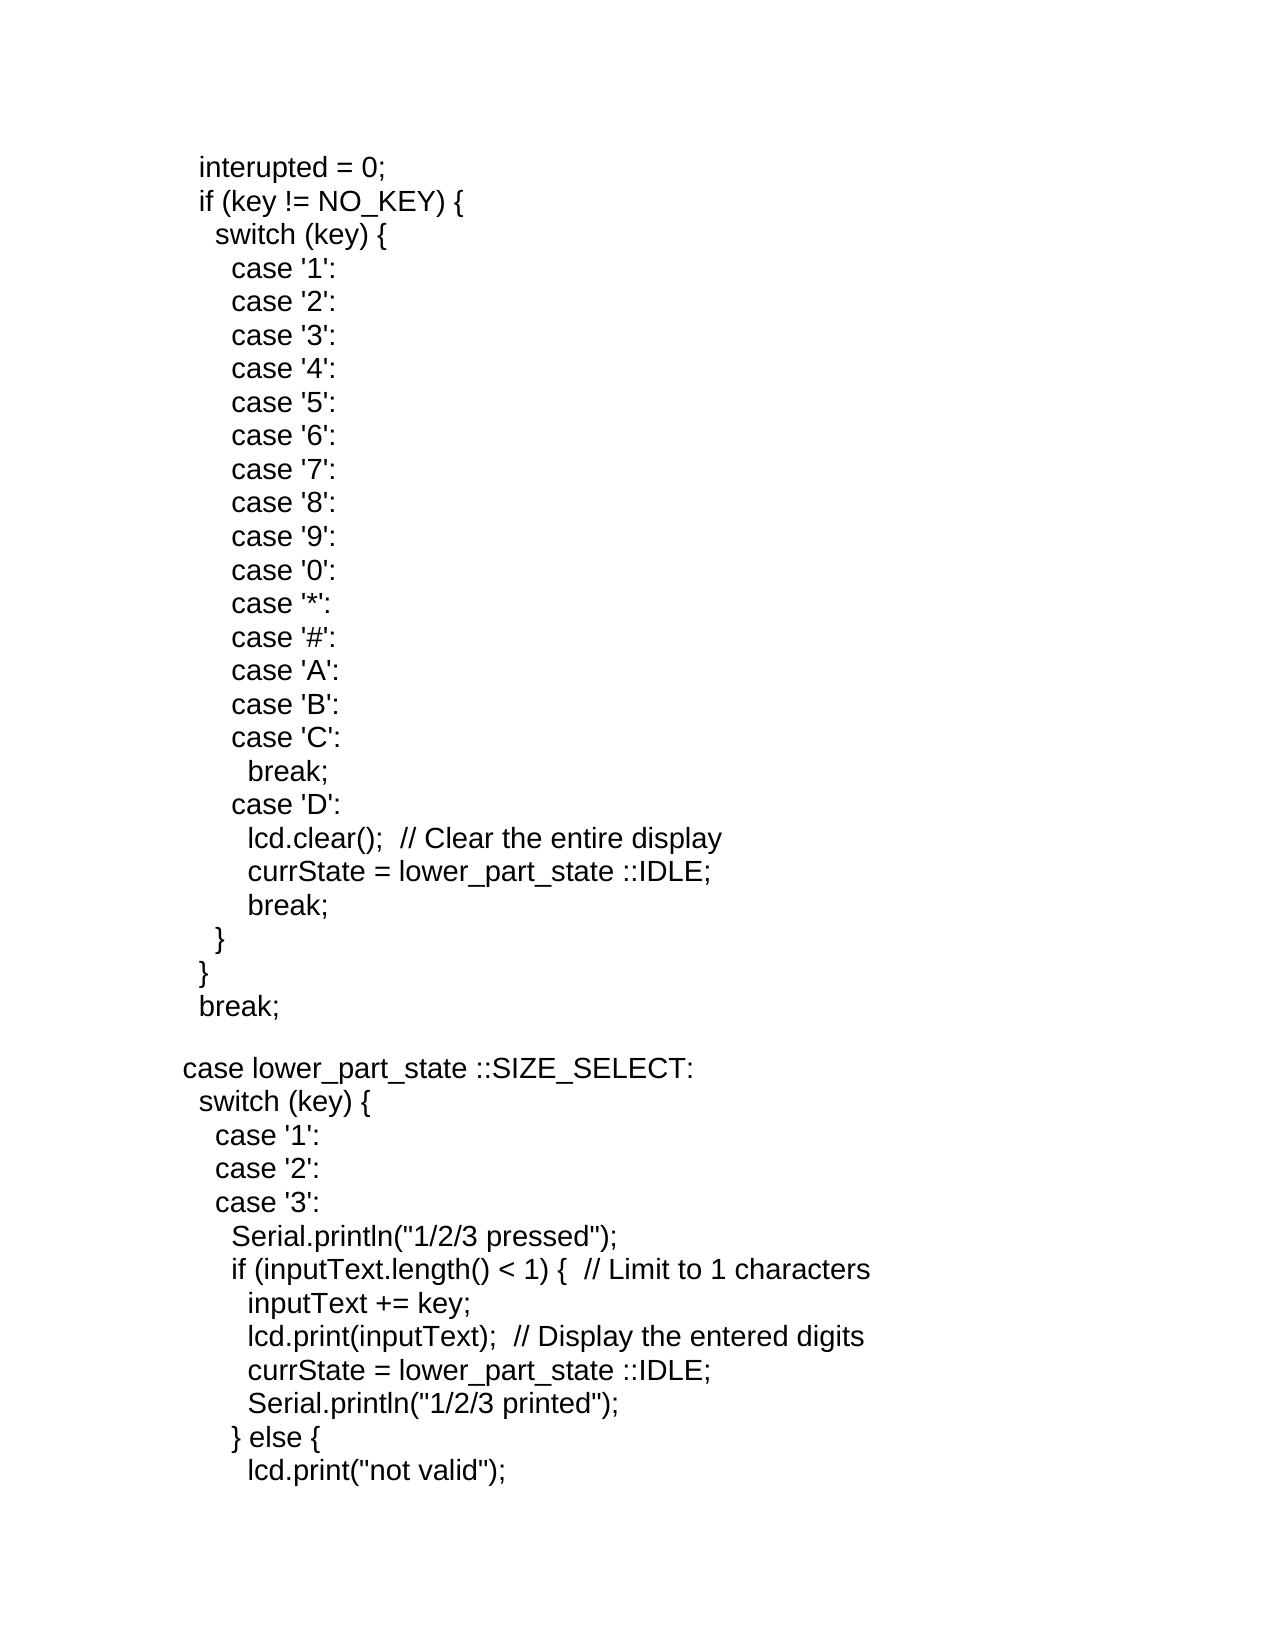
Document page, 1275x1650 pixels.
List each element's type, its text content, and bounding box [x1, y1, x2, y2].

text case '2': [150, 1151, 1125, 1185]
text } else { [150, 1420, 1125, 1453]
text } [150, 921, 1125, 955]
text case '0': [150, 552, 1125, 586]
text case '7': [150, 452, 1125, 485]
text Serial.println("1/2/3 pressed"); [150, 1218, 1125, 1252]
text break; [150, 988, 1125, 1022]
text case '5': [150, 385, 1125, 418]
text lcd.print("not valid"); [150, 1453, 1125, 1487]
text interupted = 0; [150, 150, 1125, 183]
text case '1': [150, 251, 1125, 284]
text inputText += key; [150, 1286, 1125, 1319]
text if (key != NO_KEY) { [150, 183, 1125, 217]
text case '6': [150, 418, 1125, 452]
text break; [150, 754, 1125, 787]
text } [150, 955, 1125, 988]
text case '#': [150, 619, 1125, 653]
text lcd.print(inputText); // Display the entered digits [150, 1319, 1125, 1353]
text case '9': [150, 519, 1125, 552]
text case 'B': [150, 687, 1125, 720]
text switch (key) { [150, 217, 1125, 251]
text case 'C': [150, 720, 1125, 754]
text case '*': [150, 586, 1125, 619]
text case 'D': [150, 787, 1125, 821]
text case '3': [150, 318, 1125, 351]
text case '4': [150, 351, 1125, 385]
text if (inputText.length() < 1) { // Limit to 1 characters [150, 1252, 1125, 1286]
text case lower_part_state ::SIZE_SELECT: [150, 1051, 1125, 1084]
text case '1': [150, 1118, 1125, 1151]
text currState = lower_part_state ::IDLE; [150, 1353, 1125, 1386]
text Serial.println("1/2/3 printed"); [150, 1386, 1125, 1420]
text case '2': [150, 284, 1125, 318]
text break; [150, 888, 1125, 921]
text currState = lower_part_state ::IDLE; [150, 854, 1125, 888]
text case 'A': [150, 653, 1125, 687]
text lcd.clear(); // Clear the entire display [150, 821, 1125, 854]
text case '8': [150, 485, 1125, 519]
text case '3': [150, 1185, 1125, 1218]
text switch (key) { [150, 1084, 1125, 1118]
